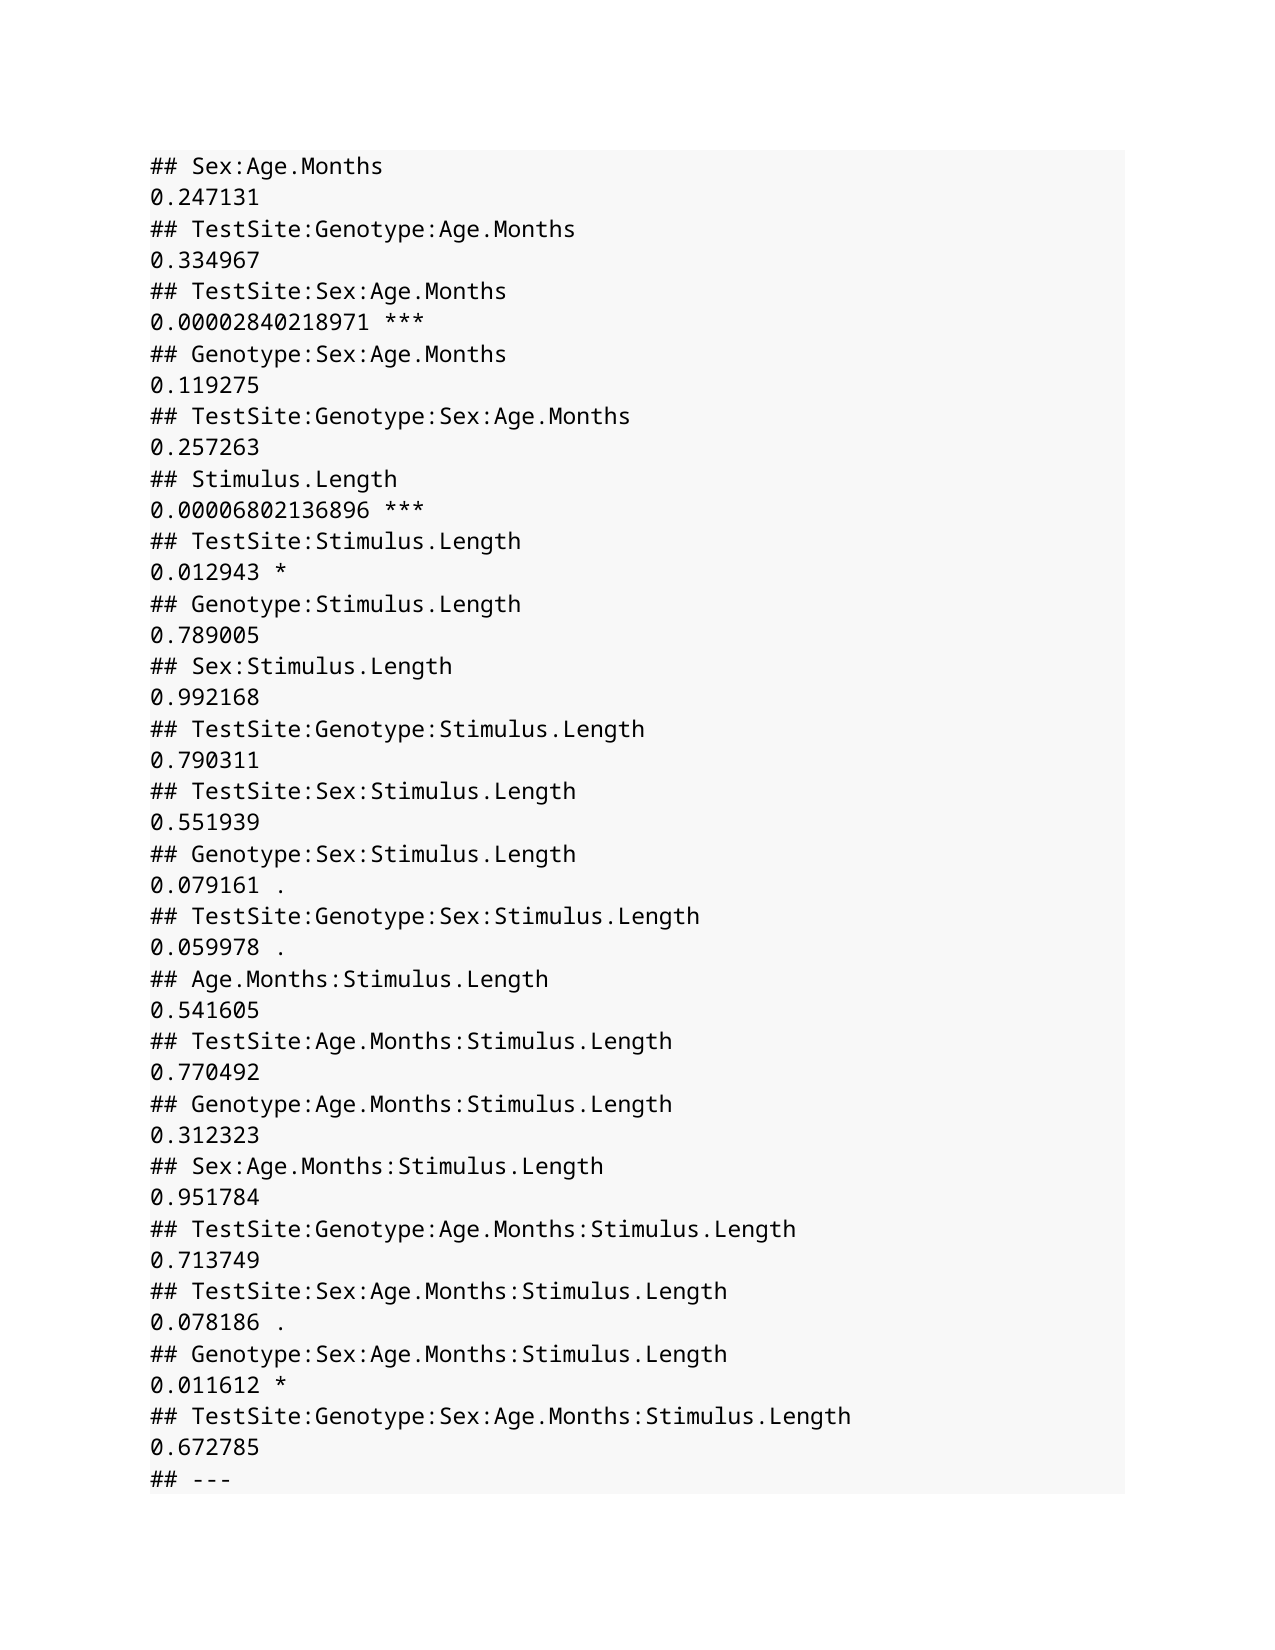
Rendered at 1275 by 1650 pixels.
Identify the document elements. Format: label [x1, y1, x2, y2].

text [150, 150, 1125, 1494]
